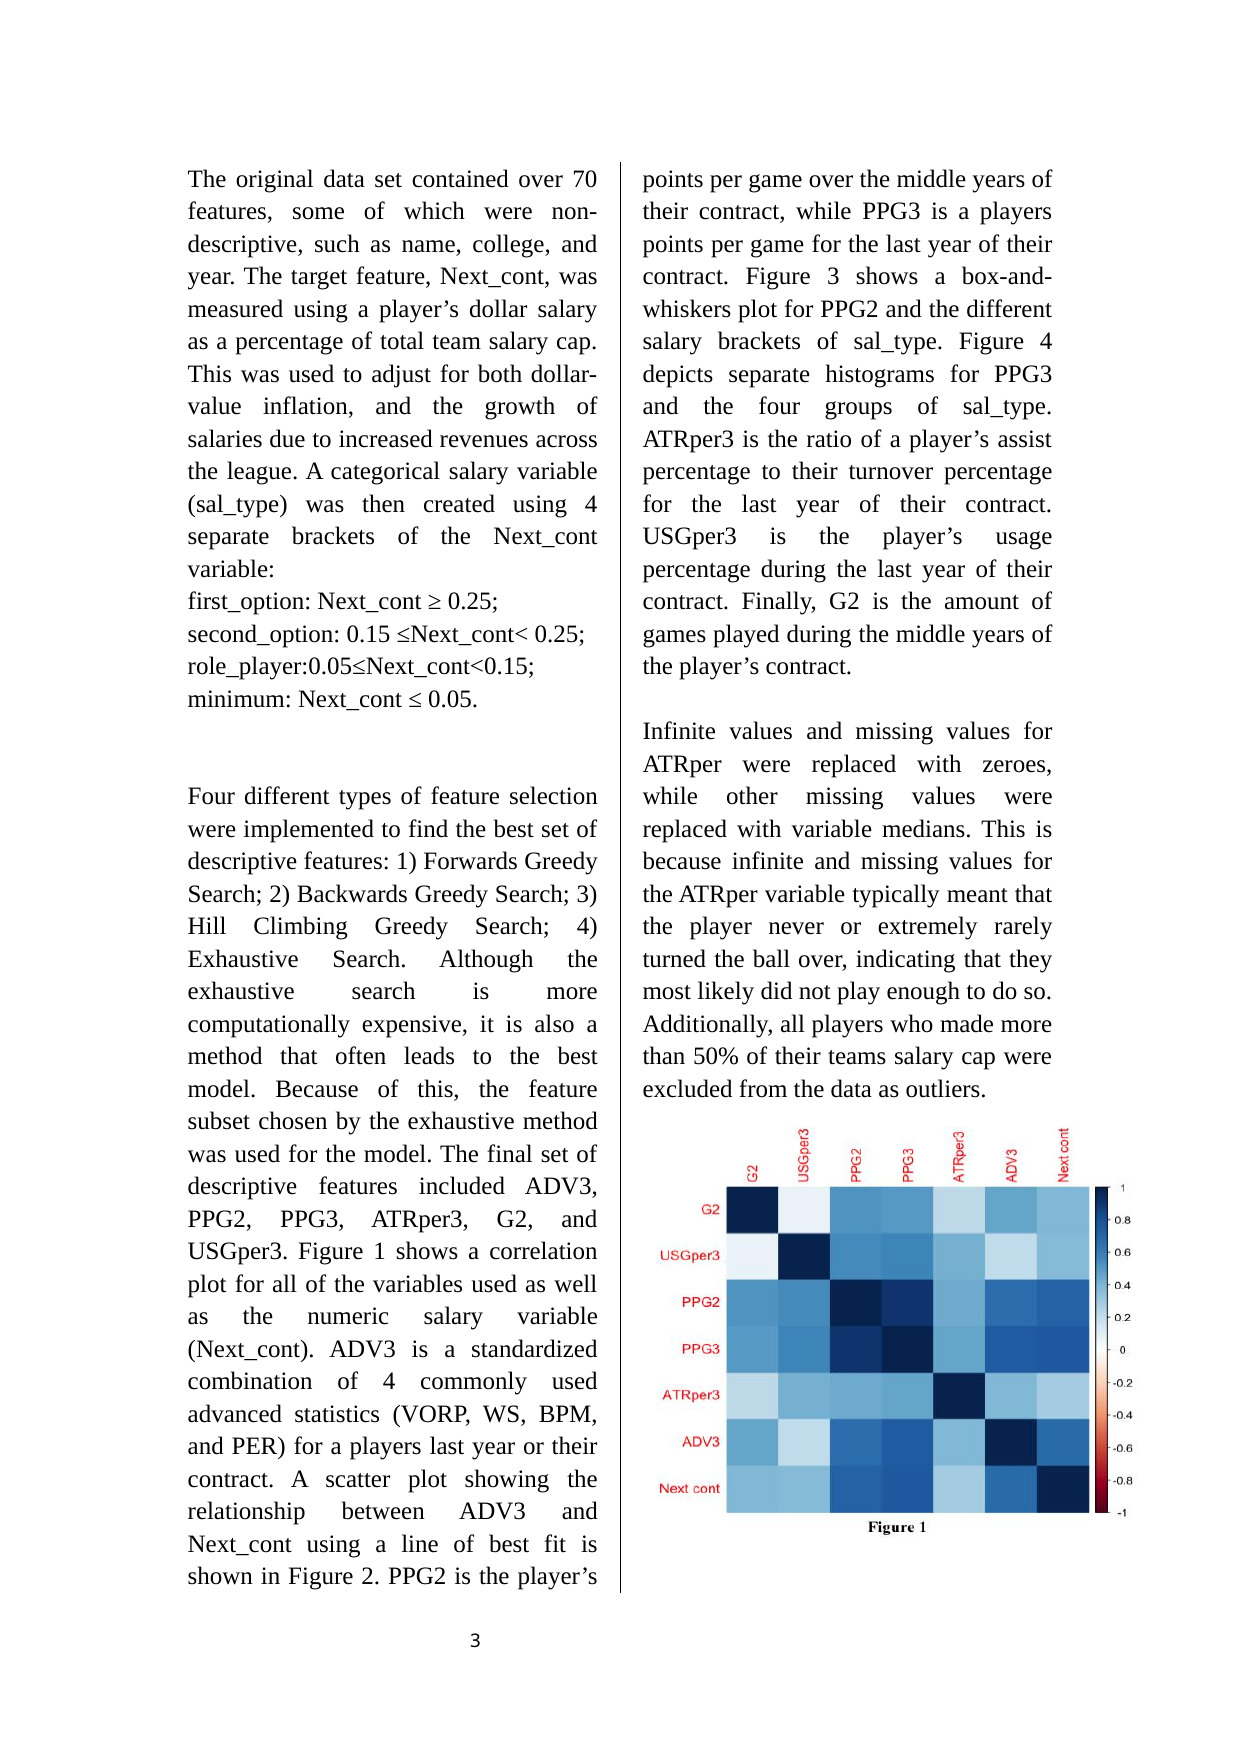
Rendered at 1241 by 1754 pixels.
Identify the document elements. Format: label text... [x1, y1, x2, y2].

text The original data set contained over 70 features, some of which were non-descriptive, such as name, college, and year. The target feature, Next_cont, was measured using a player’s dollar salary as a percentage of total team salary cap. This was used to adjust for both dollar-value inflation, and the growth of salaries due to increased revenues across the league. A categorical salary variable (sal_type) was then created using 4 separate brackets of the Next_cont variable: [187, 162, 598, 584]
text role_player:0.05≤Next_cont<0.15; [187, 649, 598, 682]
text Four different types of feature selection were implemented to find the best set of descriptive features: 1) Forwards Greedy Search; 2) Backwards Greedy Search; 3) Hill Climbing Greedy Search; 4) Exhaustive Search. Although the exhaustive search is more computationally expensive, it is also a method that often leads to the best model. Because of this, the feature subset chosen by the exhaustive method was used for the model. The final set of descriptive features included ADV3, PPG2, PPG3, ATRper3, G2, and USGper3. Figure 1 shows a correlation plot for all of the variables used as well as the numeric salary variable (Next_cont). ADV3 is a standardized combination of 4 commonly used advanced statistics (VORP, WS, BPM, and PER) for a players last year or their contract. A scatter plot showing the relationship between ADV3 and Next_cont using a line of best fit is shown in Figure 2. PPG2 is the player’s points per game over the middle years of their contract, while PPG3 is a players points per game for the last year of their contract. Figure 3 shows a box-and-whiskers plot for PPG2 and the different salary brackets of sal_type. Figure 4 depicts separate histograms for PPG3 and the four groups of sal_type. ATRper3 is the ratio of a player’s assist percentage to their turnover percentage for the last year of their contract. USGper3 is the player’s usage percentage during the last year of their contract. Finally, G2 is the amount of games played during the middle years of the player’s contract. [642, 162, 1053, 682]
text first_option: Next_cont ≥ 0.25; [187, 584, 598, 617]
text Infinite values and missing values for ATRper were replaced with zeroes, while other missing values were replaced with variable medians. This is because infinite and missing values for the ATRper variable typically meant that the player never or extremely rarely turned the ball over, indicating that they most likely did not play enough to do so. Additionally, all players who made more than 50% of their teams salary cap were excluded from the data as outliers. [642, 714, 1053, 1104]
text Four different types of feature selection were implemented to find the best set of descriptive features: 1) Forwards Greedy Search; 2) Backwards Greedy Search; 3) Hill Climbing Greedy Search; 4) Exhaustive Search. Although the exhaustive search is more computationally expensive, it is also a method that often leads to the best model. Because of this, the feature subset chosen by the exhaustive method was used for the model. The final set of descriptive features included ADV3, PPG2, PPG3, ATRper3, G2, and USGper3. Figure 1 shows a correlation plot for all of the variables used as well as the numeric salary variable (Next_cont). ADV3 is a standardized combination of 4 commonly used advanced statistics (VORP, WS, BPM, and PER) for a players last year or their contract. A scatter plot showing the relationship between ADV3 and Next_cont using a line of best fit is shown in Figure 2. PPG2 is the player’s points per game over the middle years of their contract, while PPG3 is a players points per game for the last year of their contract. Figure 3 shows a box-and-whiskers plot for PPG2 and the different salary brackets of sal_type. Figure 4 depicts separate histograms for PPG3 and the four groups of sal_type. ATRper3 is the ratio of a player’s assist percentage to their turnover percentage for the last year of their contract. USGper3 is the player’s usage percentage during the last year of their contract. Finally, G2 is the amount of games played during the middle years of the player’s contract. [187, 779, 598, 1592]
picture [642, 1104, 1162, 1555]
text second_option: 0.15 ≤Next_cont< 0.25; [187, 617, 598, 649]
text minimum: Next_cont ≤ 0.05. [187, 682, 598, 714]
